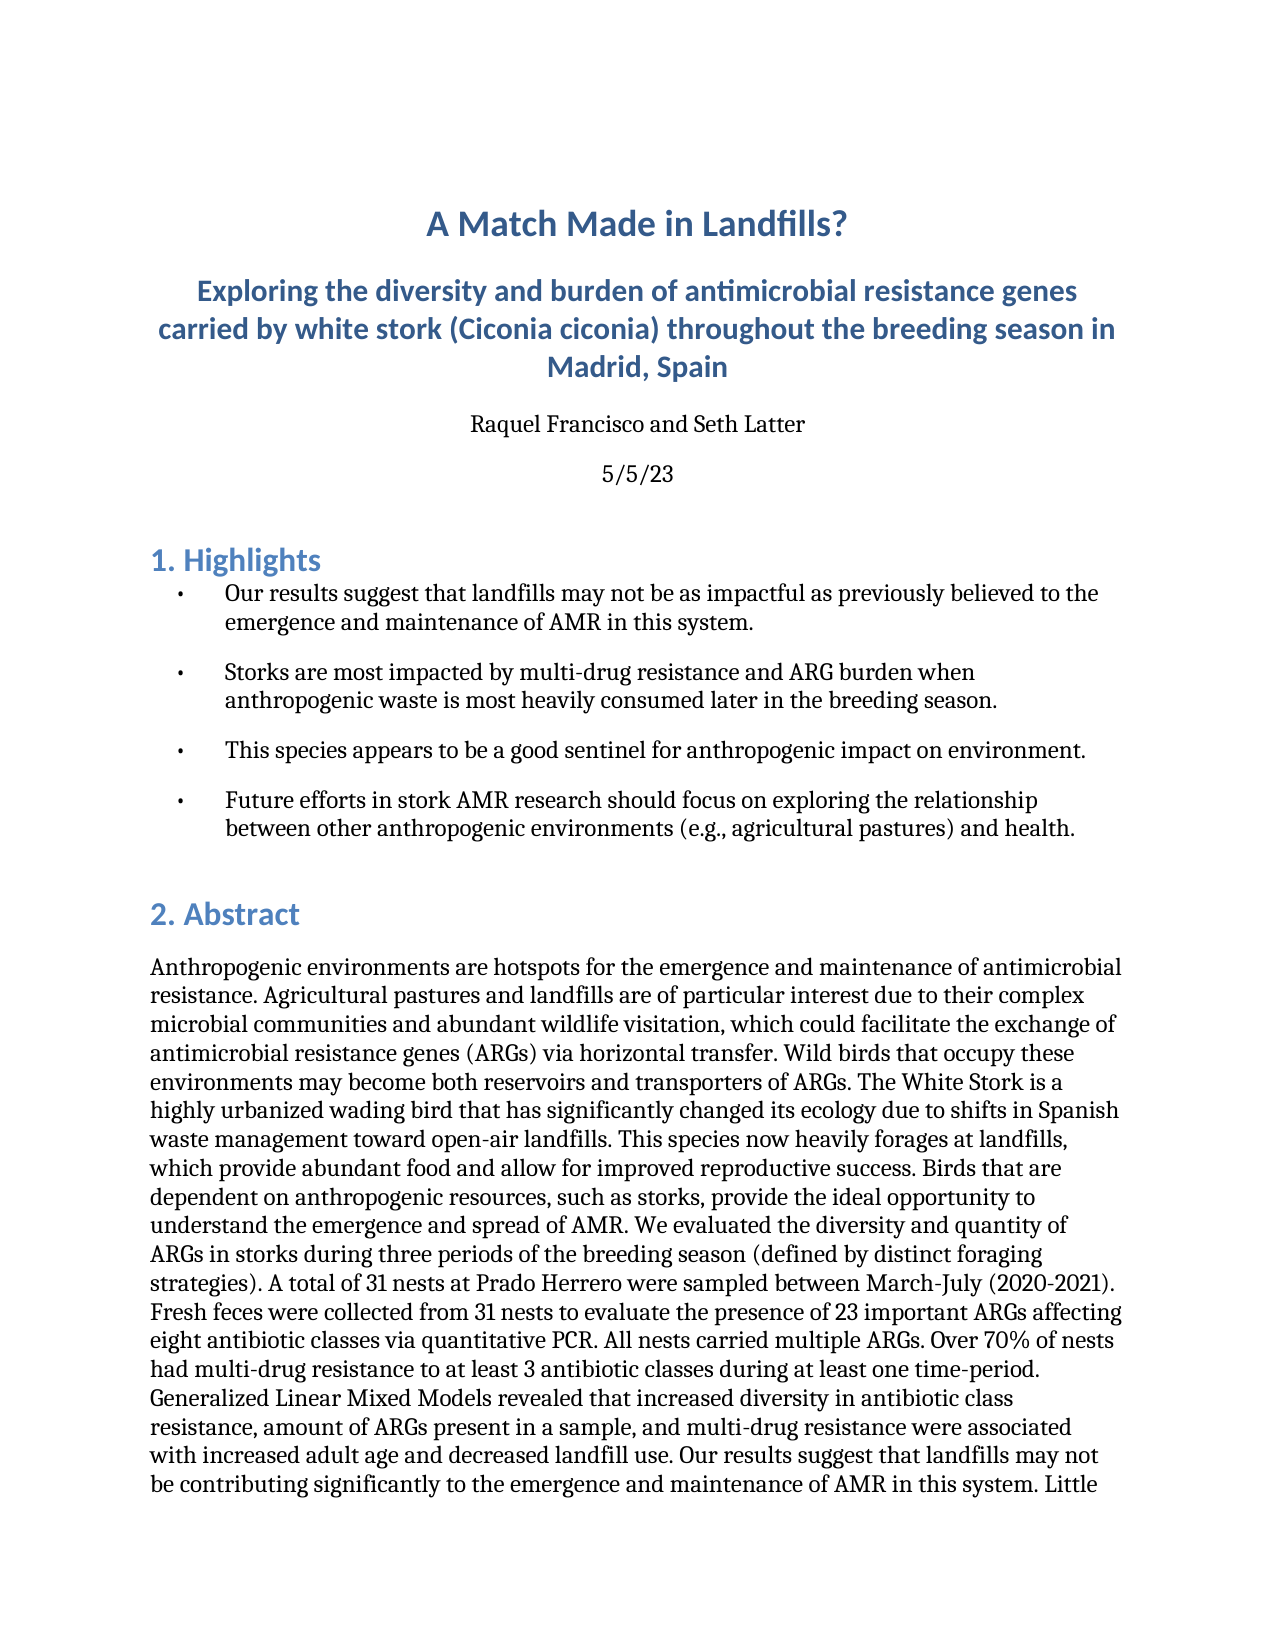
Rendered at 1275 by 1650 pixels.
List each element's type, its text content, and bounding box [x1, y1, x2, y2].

list Storks are most impacted by multi-drug resistance and ARG burden when anthropogenic waste is most heavily consumed later in the breeding season. [175, 658, 1125, 715]
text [150, 952, 1125, 1499]
text Raquel Francisco and Seth Latter [150, 410, 1125, 439]
subtitle 2. Abstract [150, 893, 1125, 934]
text 5/5/23 [150, 460, 1125, 488]
title A Match Made in Landfills? [150, 200, 1125, 246]
list Our results suggest that landfills may not be as impactful as previously believed to the emergence and maintenance of AMR in this system. [175, 579, 1125, 637]
list This species appears to be a good sentinel for anthropogenic impact on environment. [175, 736, 1125, 765]
list Future efforts in stork AMR research should focus on exploring the relationship between other anthropogenic environments (e.g., agricultural pastures) and health. [175, 786, 1125, 843]
subtitle Exploring the diversity and burden of antimicrobial resistance genes carried by white stork (Ciconia ciconia) throughout the breeding season in Madrid, Spain [150, 271, 1125, 385]
subtitle 1. Highlights [150, 538, 1125, 579]
